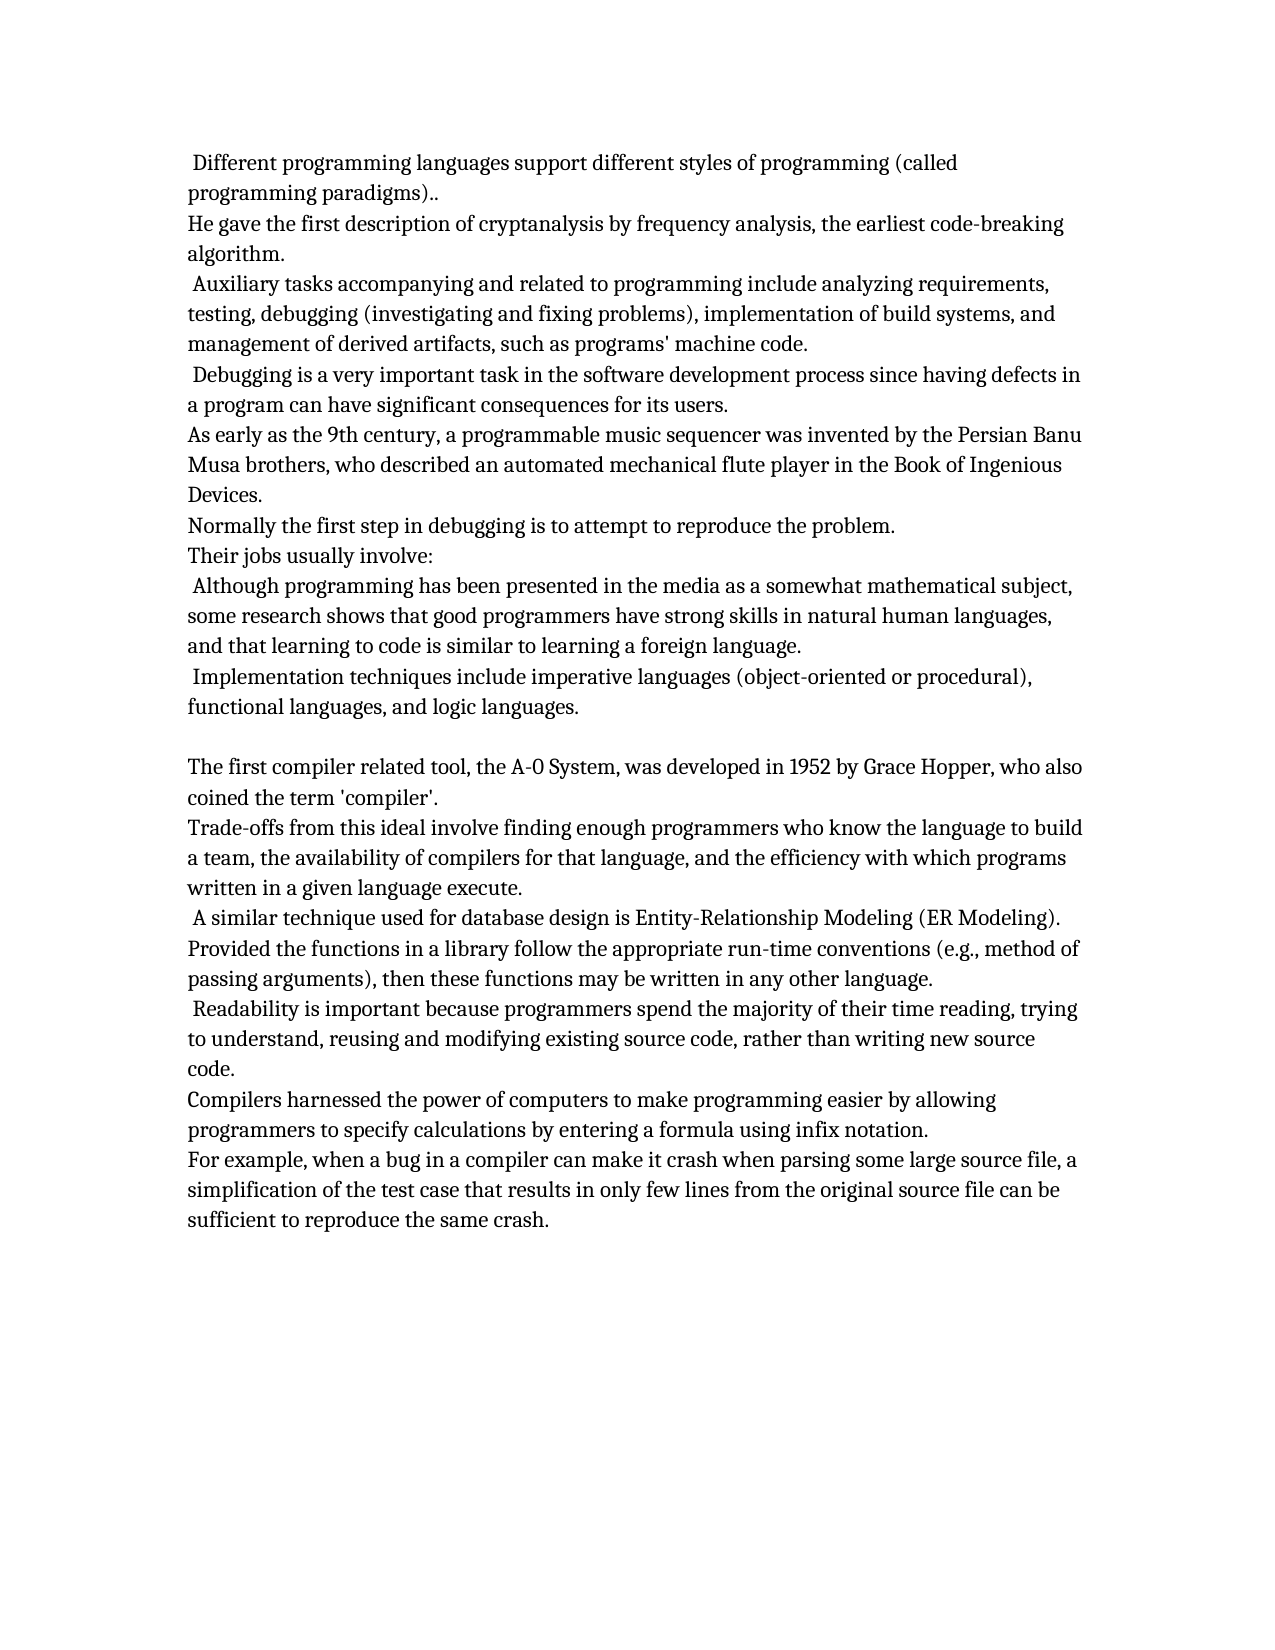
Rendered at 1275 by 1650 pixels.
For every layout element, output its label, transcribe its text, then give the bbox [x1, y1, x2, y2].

text Different programming languages support different styles of programming (called programming paradigms).. He gave the first description of cryptanalysis by frequency analysis, the earliest code-breaking algorithm. Auxiliary tasks accompanying and related to programming include analyzing requirements, testing, debugging (investigating and fixing problems), implementation of build systems, and management of derived artifacts, such as programs' machine code. Debugging is a very important task in the software development process since having defects in a program can have significant consequences for its users. As early as the 9th century, a programmable music sequencer was invented by the Persian Banu Musa brothers, who described an automated mechanical flute player in the Book of Ingenious Devices. Normally the first step in debugging is to attempt to reproduce the problem. Their jobs usually involve: Although programming has been presented in the media as a somewhat mathematical subject, some research shows that good programmers have strong skills in natural human languages, and that learning to code is similar to learning a foreign language. Implementation techniques include imperative languages (object-oriented or procedural), functional languages, and logic languages. The first compiler related tool, the A-0 System, was developed in 1952 by Grace Hopper, who also coined the term 'compiler'. Trade-offs from this ideal involve finding enough programmers who know the language to build a team, the availability of compilers for that language, and the efficiency with which programs written in a given language execute. A similar technique used for database design is Entity-Relationship Modeling (ER Modeling). Provided the functions in a library follow the appropriate run-time conventions (e.g., method of passing arguments), then these functions may be written in any other language. Readability is important because programmers spend the majority of their time reading, trying to understand, reusing and modifying existing source code, rather than writing new source code. Compilers harnessed the power of computers to make programming easier by allowing programmers to specify calculations by entering a formula using infix notation. For example, when a bug in a compiler can make it crash when parsing some large source file, a simplification of the test case that results in only few lines from the original source file can be sufficient to reproduce the same crash. [187, 150, 1087, 1234]
